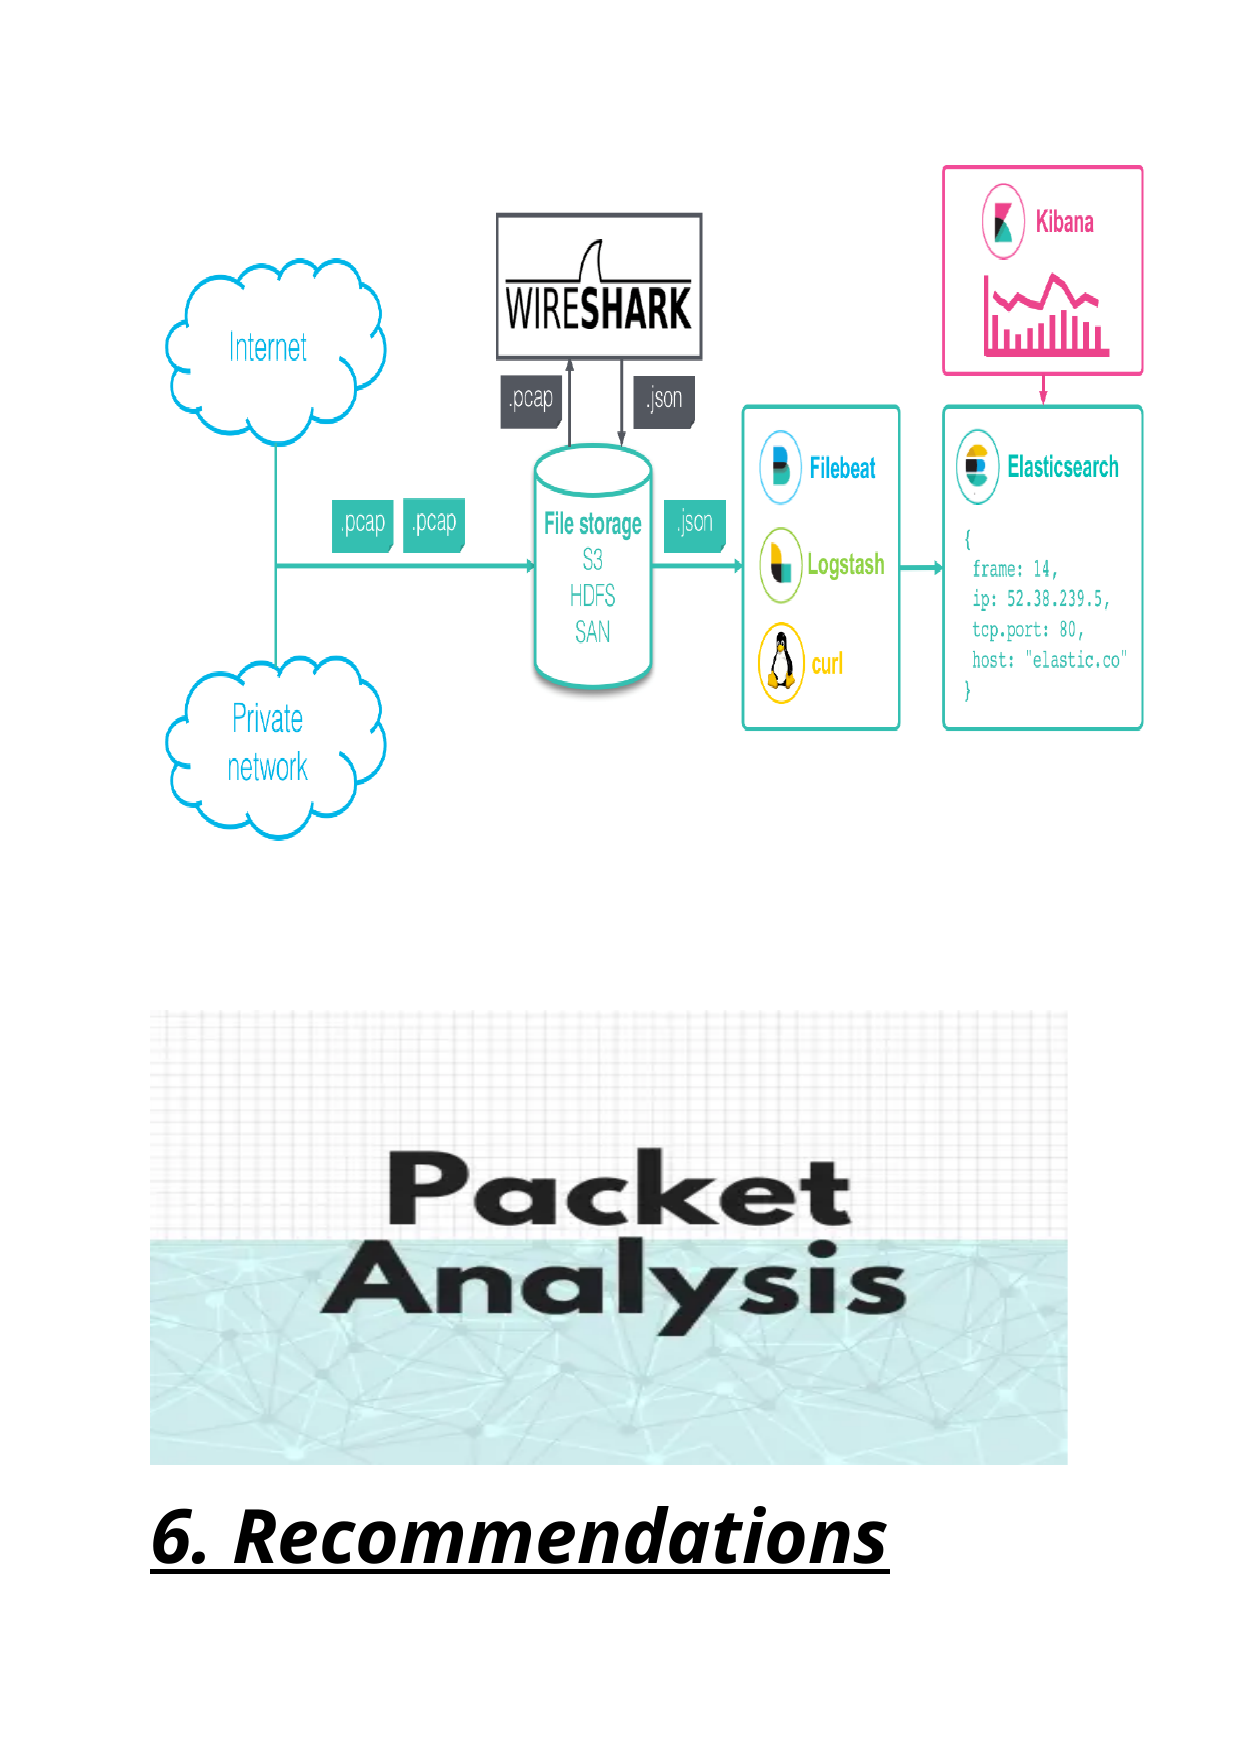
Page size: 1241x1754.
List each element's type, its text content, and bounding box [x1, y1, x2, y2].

picture [150, 150, 1149, 865]
picture [150, 1010, 1068, 1465]
text 6. Recommendations [150, 1483, 1090, 1585]
